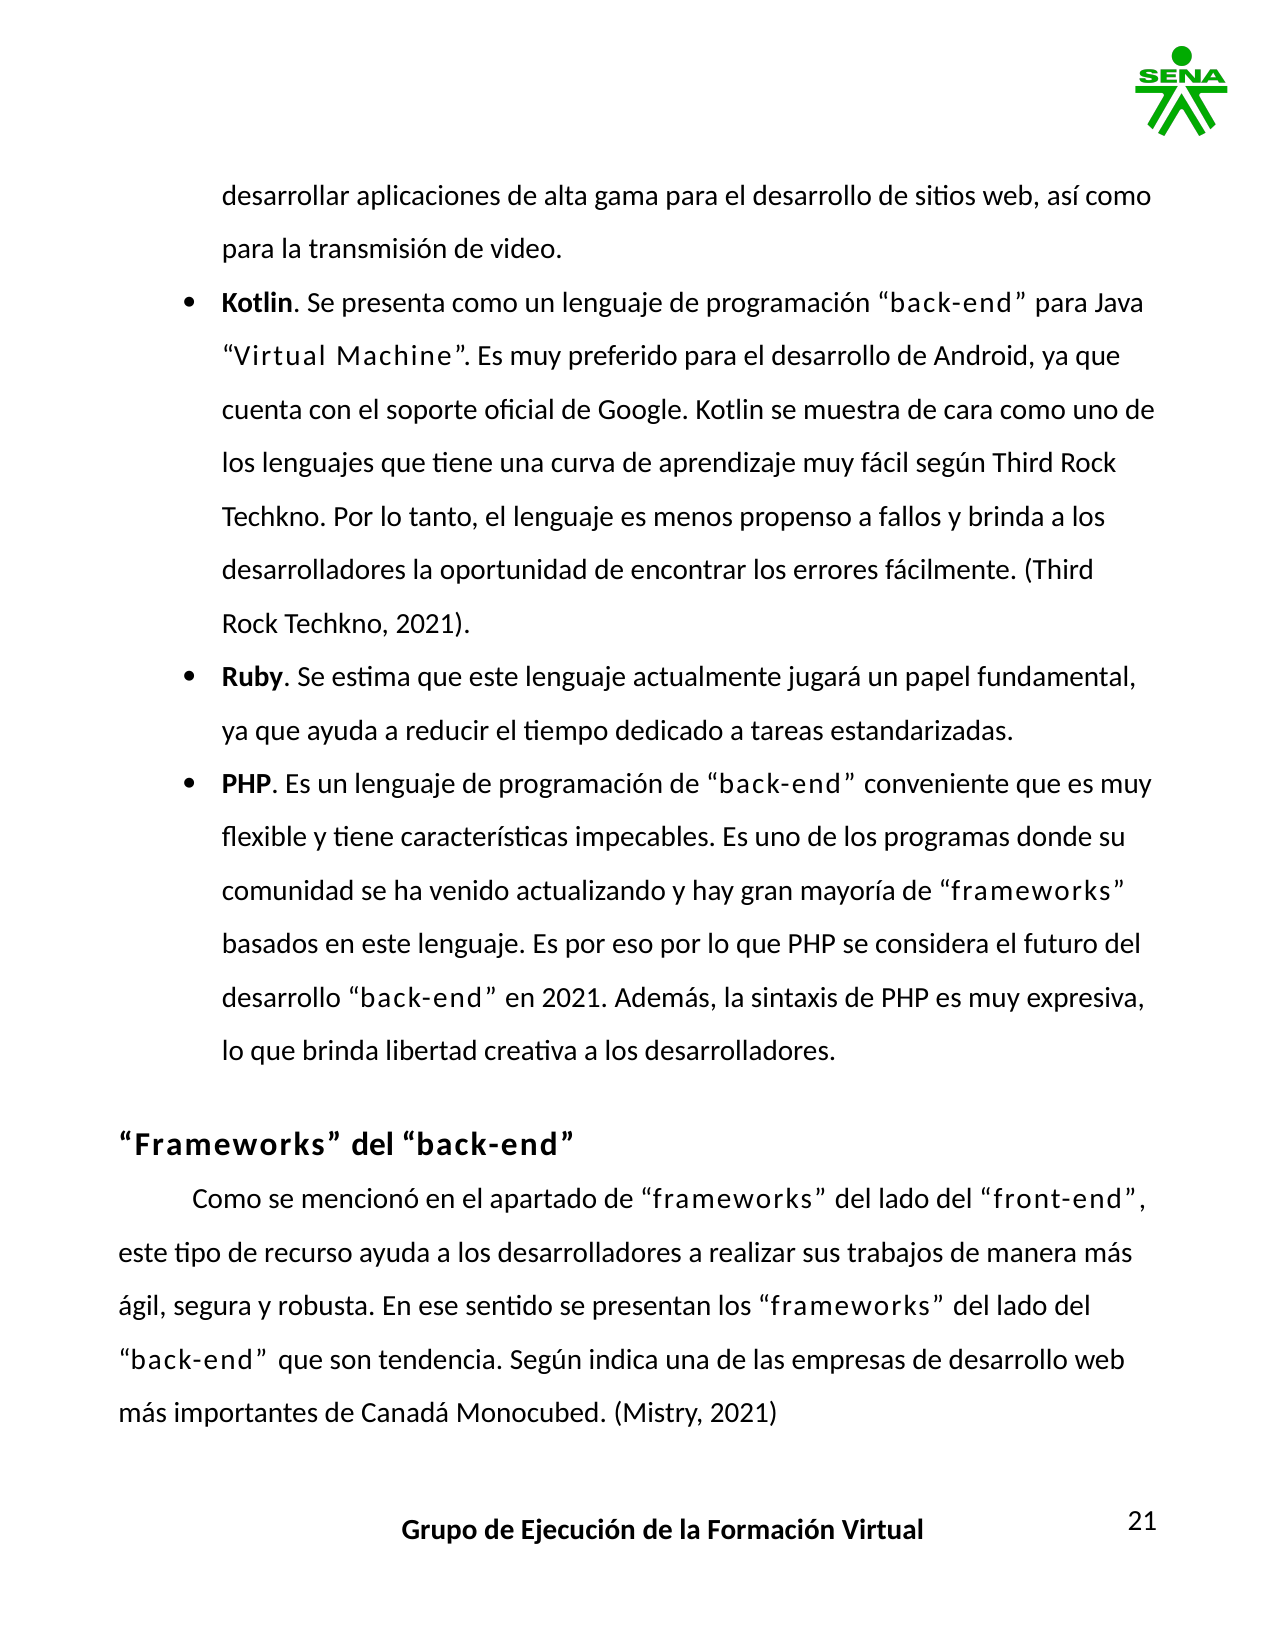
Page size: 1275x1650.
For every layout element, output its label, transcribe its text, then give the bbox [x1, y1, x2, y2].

subtitle “Frameworks” del “back-end” [118, 1123, 1157, 1164]
text Como se mencionó en el apartado de “frameworks” del lado del “front-end”, este tipo de recurso ayuda a los desarrolladores a realizar sus trabajos de manera más ágil, segura y robusta. En ese sentido se presentan los “frameworks” del lado del “back-end” que son tendencia. Según indica una de las empresas de desarrollo web más importantes de Canadá Monocubed. (Mistry, 2021) [118, 1181, 1157, 1430]
picture [1135, 46, 1228, 136]
list PHP. Es un lenguaje de programación de “back-end” conveniente que es muy flexible y tiene características impecables. Es uno de los programas donde su comunidad se ha venido actualizando y hay gran mayoría de “frameworks” basados en este lenguaje. Es por eso por lo que PHP se considera el futuro del desarrollo “back-end” en 2021. Además, la sintaxis de PHP es muy expresiva, lo que brinda libertad creativa a los desarrolladores. [184, 765, 1157, 1068]
list Ruby. Se estima que este lenguaje actualmente jugará un papel fundamental, ya que ayuda a reducir el tiempo dedicado a tareas estandarizadas. [184, 658, 1157, 747]
list Kotlin. Se presenta como un lenguaje de programación “back-end” para Java “Virtual Machine”. Es muy preferido para el desarrollo de Android, ya que cuenta con el soporte oficial de Google. Kotlin se muestra de cara como uno de los lenguajes que tiene una curva de aprendizaje muy fácil según Third Rock Techkno. Por lo tanto, el lenguaje es menos propenso a fallos y brinda a los desarrolladores la oportunidad de encontrar los errores fácilmente. (Third Rock Techkno, 2021). [184, 284, 1157, 640]
